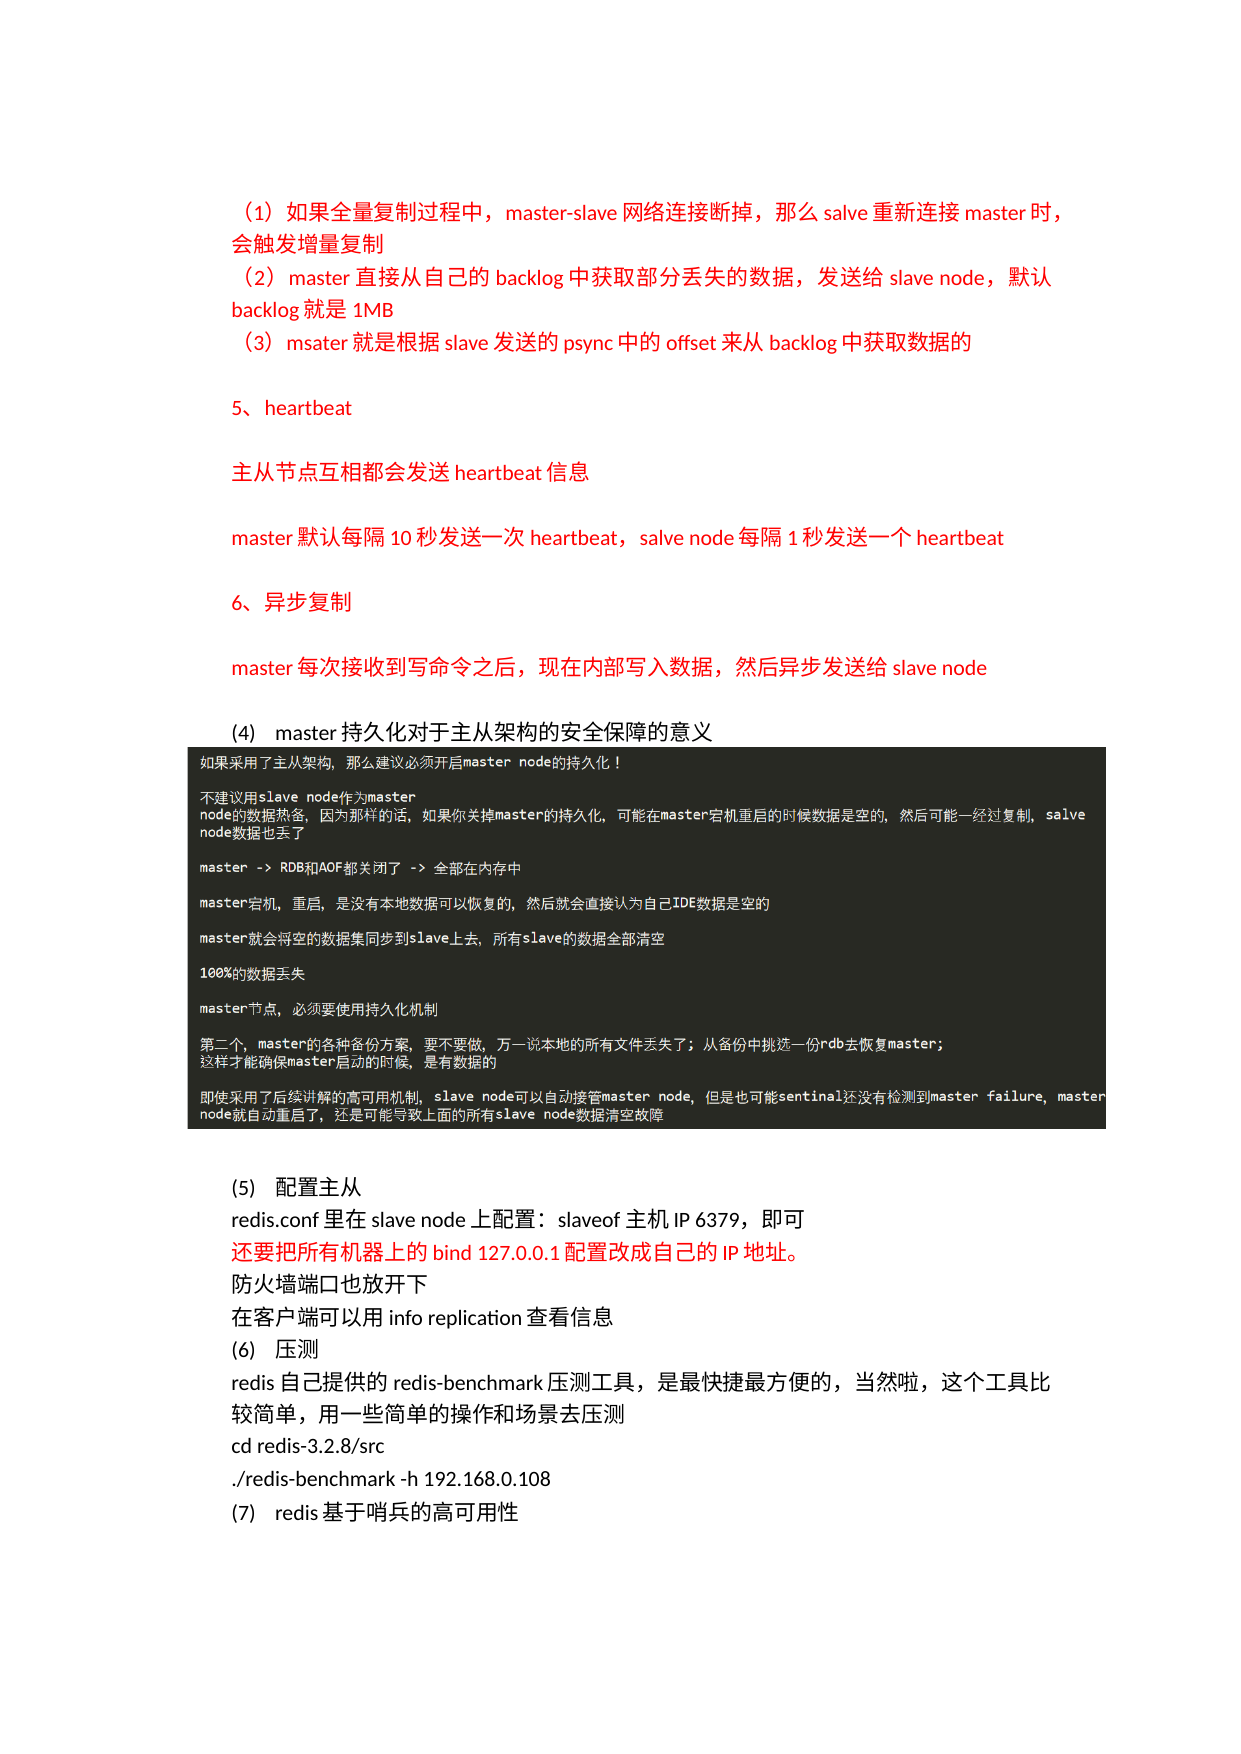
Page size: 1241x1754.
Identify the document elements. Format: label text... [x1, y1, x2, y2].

list 还要把所有机器上的bind 127.0.0.1配置改成自己的IP地址。 [231, 1234, 1053, 1267]
list （2）master直接从自己的backlog中获取部分丢失的数据，发送给slave node，默认backlog就是1MB [231, 259, 1053, 324]
picture [187, 747, 1106, 1129]
list 6、异步复制 [231, 584, 1053, 617]
list cd redis-3.2.8/src [231, 1429, 1053, 1462]
list 压测 [231, 1332, 1053, 1364]
list 5、heartbeat [231, 389, 1053, 422]
list redis基于哨兵的高可用性 [231, 1494, 1053, 1527]
list redis自己提供的redis-benchmark压测工具，是最快捷最方便的，当然啦，这个工具比较简单，用一些简单的操作和场景去压测 [231, 1364, 1053, 1429]
list （3）msater就是根据slave发送的psync中的offset来从backlog中获取数据的 [231, 324, 1053, 357]
list master每次接收到写命令之后，现在内部写入数据，然后异步发送给slave node [231, 649, 1053, 682]
list 在客户端可以用info replication查看信息 [231, 1299, 1053, 1332]
list 防火墙端口也放开下 [231, 1267, 1053, 1299]
list 配置主从 [231, 1169, 1053, 1202]
list master默认每隔10秒发送一次heartbeat，salve node每隔1秒发送一个heartbeat [231, 519, 1053, 552]
list redis.conf里在slave node上配置：slaveof 主机IP 6379，即可 [231, 1202, 1053, 1234]
list master持久化对于主从架构的安全保障的意义 [231, 714, 1053, 747]
list 主从节点互相都会发送heartbeat信息 [231, 454, 1053, 487]
list ./redis-benchmark -h 192.168.0.108 [231, 1462, 1053, 1494]
list （1）如果全量复制过程中，master-slave网络连接断掉，那么salve重新连接master时，会触发增量复制 [231, 194, 1053, 259]
